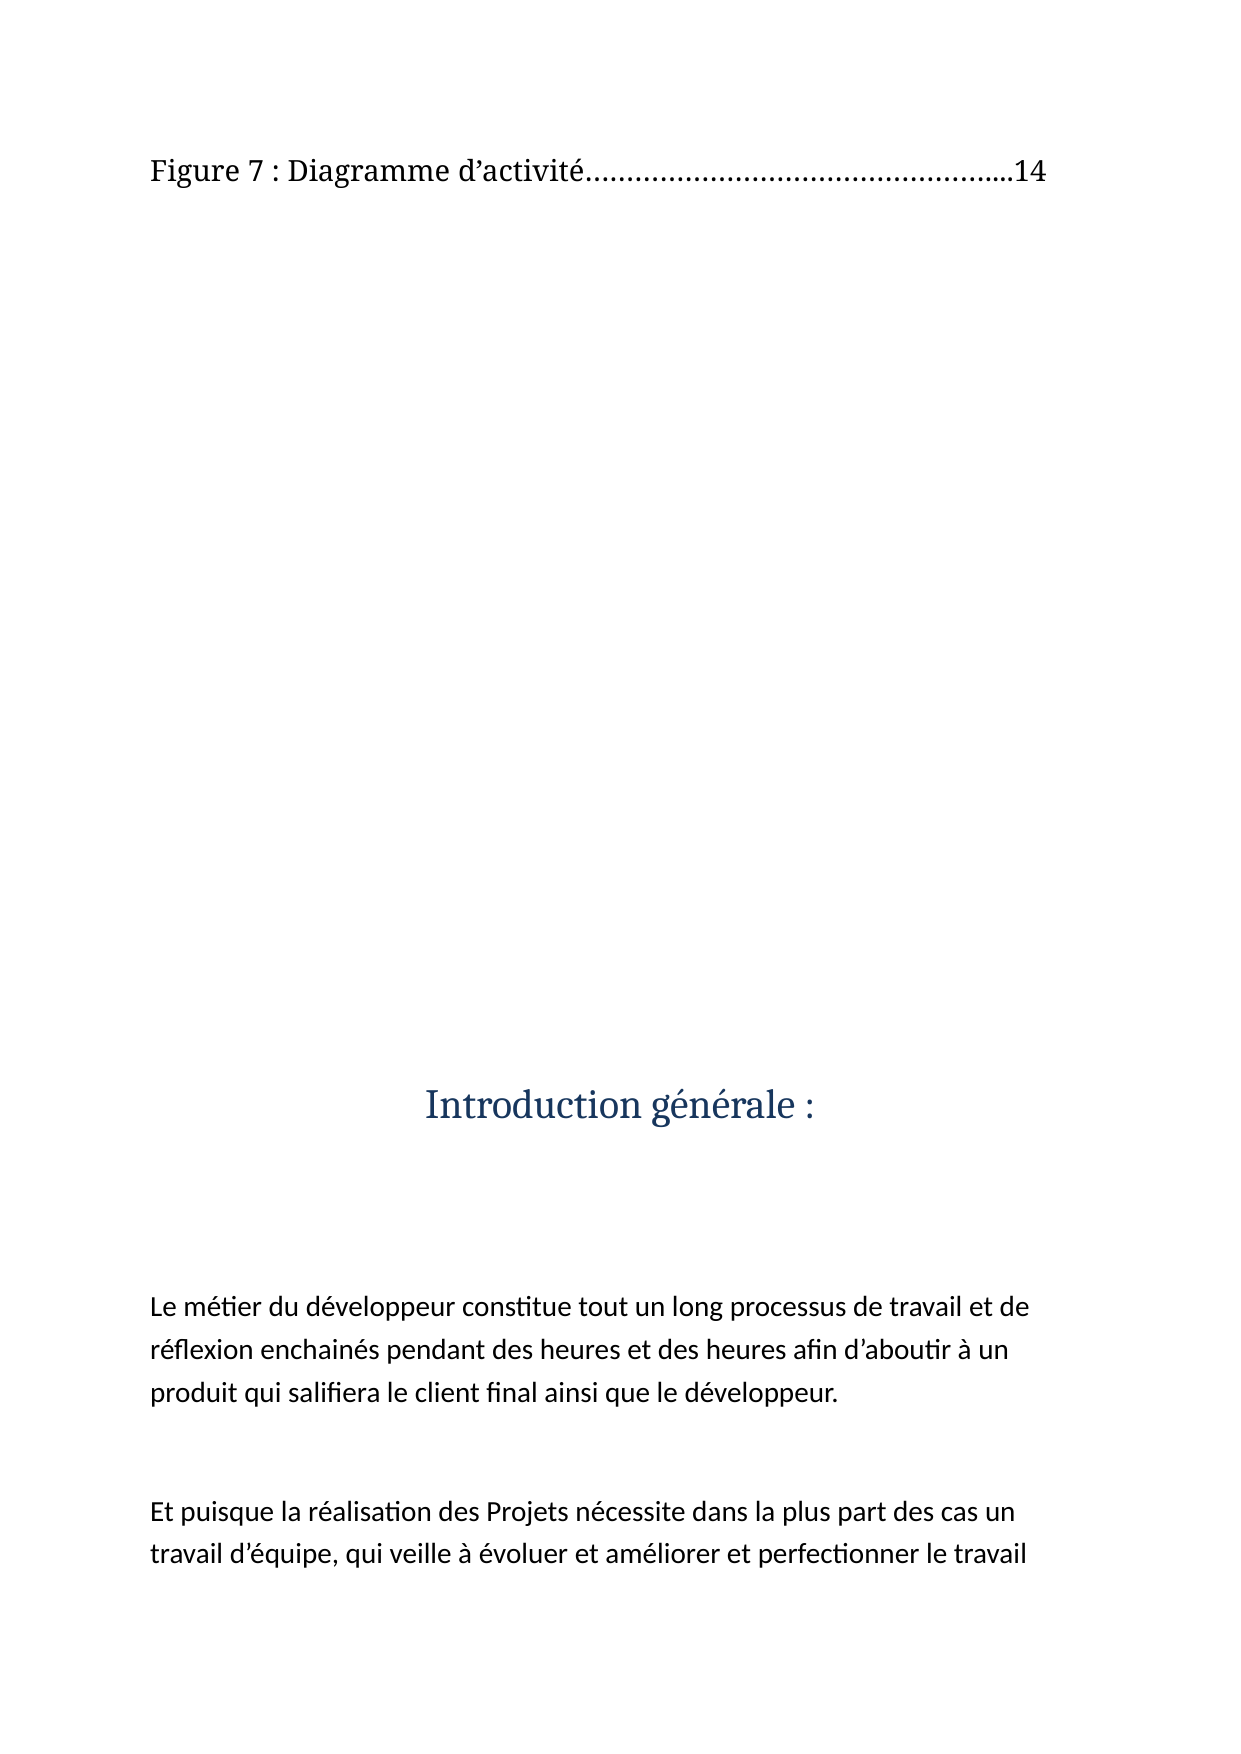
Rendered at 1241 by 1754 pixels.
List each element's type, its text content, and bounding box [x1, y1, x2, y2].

text Introduction générale : [150, 1081, 1090, 1129]
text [150, 1493, 1090, 1571]
text Figure 7 : Diagramme d’activité…………………………………………....14 [150, 150, 1090, 190]
text Le métier du développeur constitue tout un long processus de travail et de réflexion enchainés pendant des heures et des heures afin d’aboutir à un produit qui salifiera le client final ainsi que le développeur. [150, 1288, 1090, 1409]
